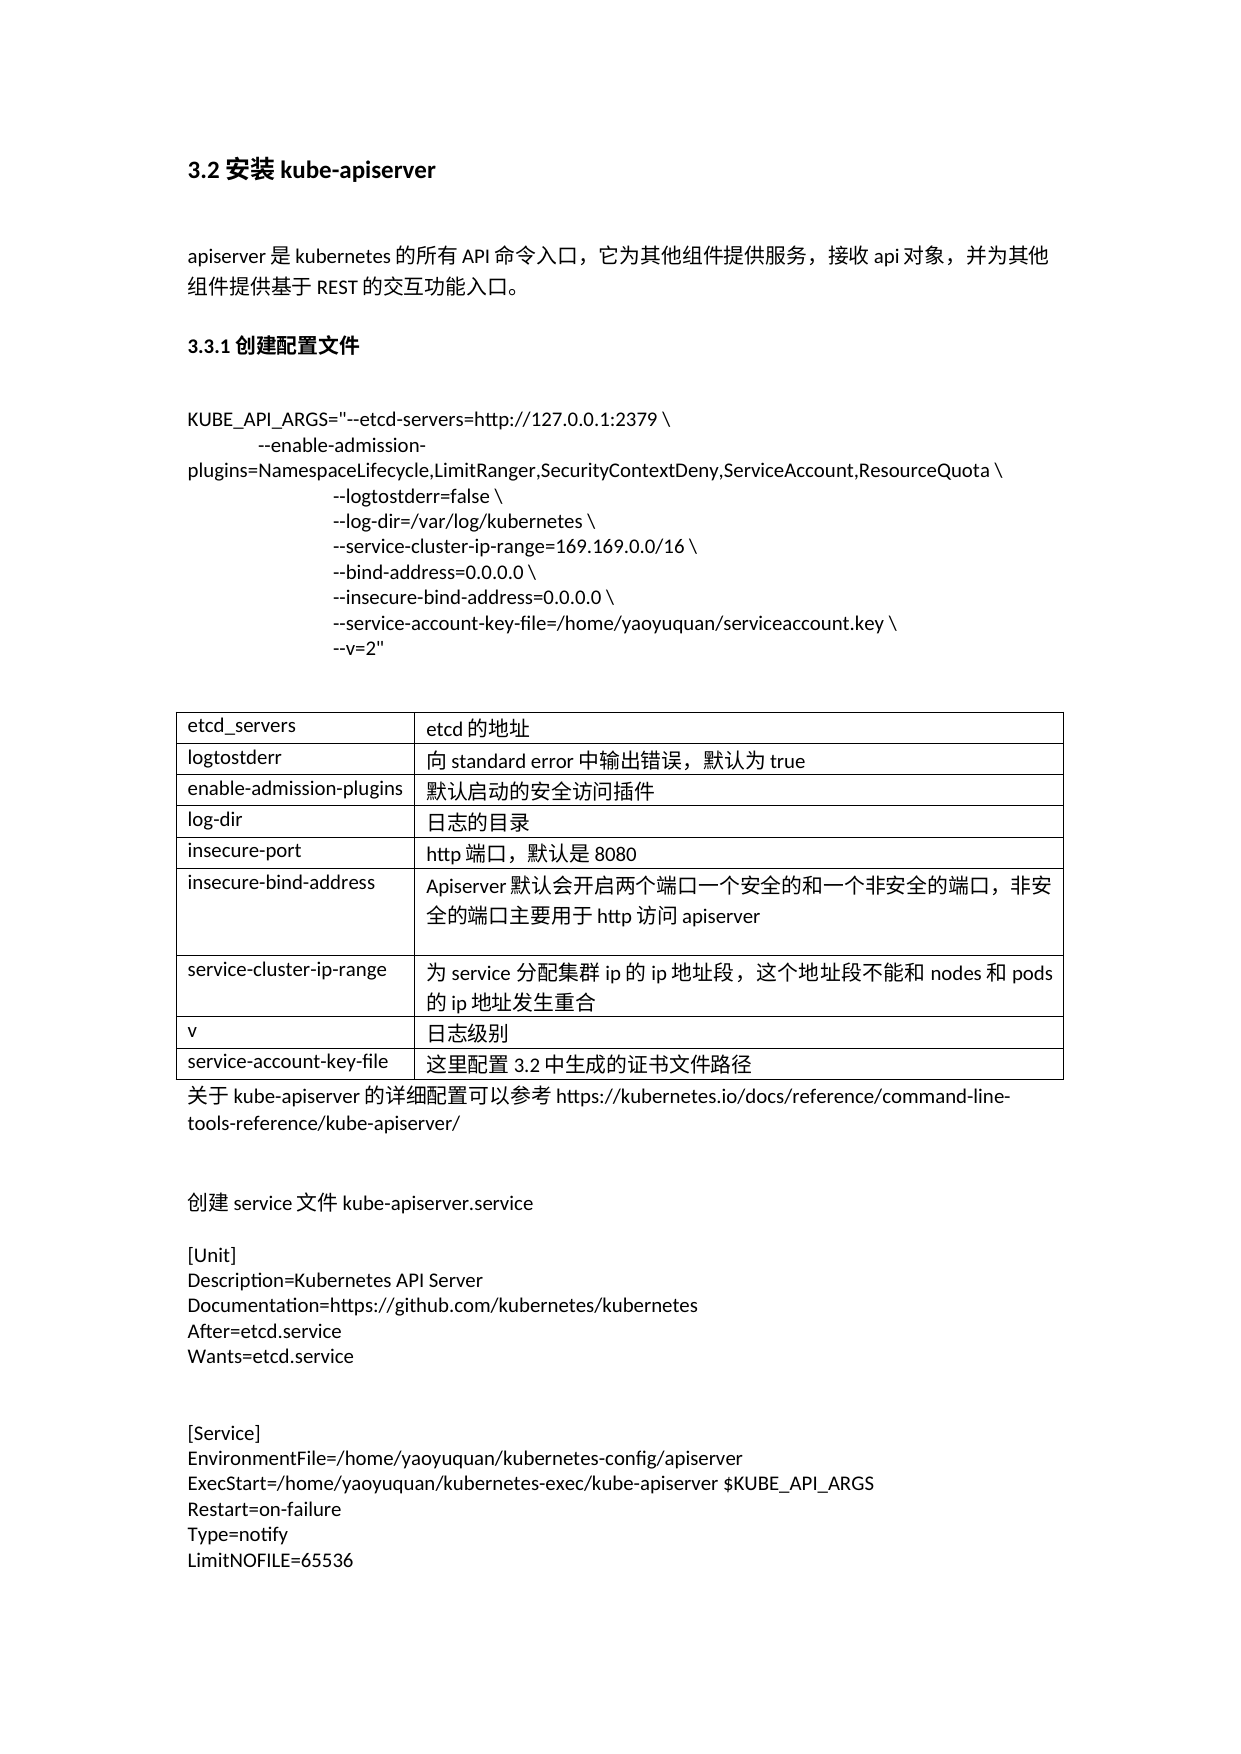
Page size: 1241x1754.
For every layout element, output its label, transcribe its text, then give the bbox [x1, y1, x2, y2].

table_cell http端口，默认是8080 [415, 838, 1063, 868]
text Description=Kubernetes API Server [187, 1267, 1053, 1293]
table_header etcd的地址 [415, 713, 1063, 743]
text --v=2" [187, 635, 1053, 661]
table_header etcd_servers [177, 713, 414, 743]
text --service-account-key-file=/home/yaoyuquan/serviceaccount.key \ [187, 610, 1053, 635]
subtitle 安装kube-apiserver [187, 150, 1053, 186]
table_cell Apiserver默认会开启两个端口一个安全的和一个非安全的端口，非安全的端口主要用于http访问apiserver [415, 869, 1063, 955]
table_cell logtostderr [177, 744, 414, 774]
table_cell v [177, 1017, 414, 1047]
text ExecStart=/home/yaoyuquan/kubernetes-exec/kube-apiserver $KUBE_API_ARGS [187, 1471, 1053, 1496]
list apiserver是kubernetes的所有API 命令入口，它为其他组件提供服务，接收api对象，并为其他组件提供基于REST的交互功能入口。 [187, 240, 1053, 300]
table_cell service-account-key-file [177, 1049, 414, 1079]
text KUBE_API_ARGS="--etcd-servers=http://127.0.0.1:2379 \ [187, 407, 1053, 432]
table_cell log-dir [177, 806, 414, 837]
text After=etcd.service [187, 1318, 1053, 1343]
text --service-cluster-ip-range=169.169.0.0/16 \ [187, 534, 1053, 559]
table_cell insecure-port [177, 838, 414, 868]
text EnvironmentFile=/home/yaoyuquan/kubernetes-config/apiserver [187, 1445, 1053, 1471]
table_cell 日志级别 [415, 1017, 1063, 1047]
text LimitNOFILE=65536 [187, 1547, 1053, 1572]
table_cell 默认启动的安全访问插件 [415, 775, 1063, 805]
table_cell 这里配置3.2中生成的证书文件路径 [415, 1049, 1063, 1079]
table_cell 为service 分配集群ip的ip地址段，这个地址段不能和nodes和pods的ip地址发生重合 [415, 956, 1063, 1016]
text Type=notify [187, 1521, 1053, 1547]
text Wants=etcd.service [187, 1343, 1053, 1369]
text --insecure-bind-address=0.0.0.0 \ [187, 584, 1053, 610]
table_cell 向standard error中输出错误，默认为true [415, 744, 1063, 774]
text [Unit] [187, 1242, 1053, 1267]
text --logtostderr=false \ [187, 483, 1053, 508]
text 关于kube-apiserver的详细配置可以参考https://kubernetes.io/docs/reference/command-line-tools-reference/kube-apiserver/ [187, 1080, 1053, 1135]
table_cell insecure-bind-address [177, 869, 414, 955]
text [Service] [187, 1420, 1053, 1445]
text Documentation=https://github.com/kubernetes/kubernetes [187, 1293, 1053, 1318]
subtitle 3.3.1 创建配置文件 [187, 329, 1053, 359]
text Restart=on-failure [187, 1496, 1053, 1521]
table_cell 日志的目录 [415, 806, 1063, 837]
table_cell service-cluster-ip-range [177, 956, 414, 1016]
text --log-dir=/var/log/kubernetes \ [187, 508, 1053, 534]
text --enable-admission-plugins=NamespaceLifecycle,LimitRanger,SecurityContextDeny,ServiceAccount,ResourceQuota \ [187, 432, 1053, 483]
text 创建service文件kube-apiserver.service [187, 1186, 1053, 1216]
table_cell enable-admission-plugins [177, 775, 414, 805]
text --bind-address=0.0.0.0 \ [187, 559, 1053, 584]
